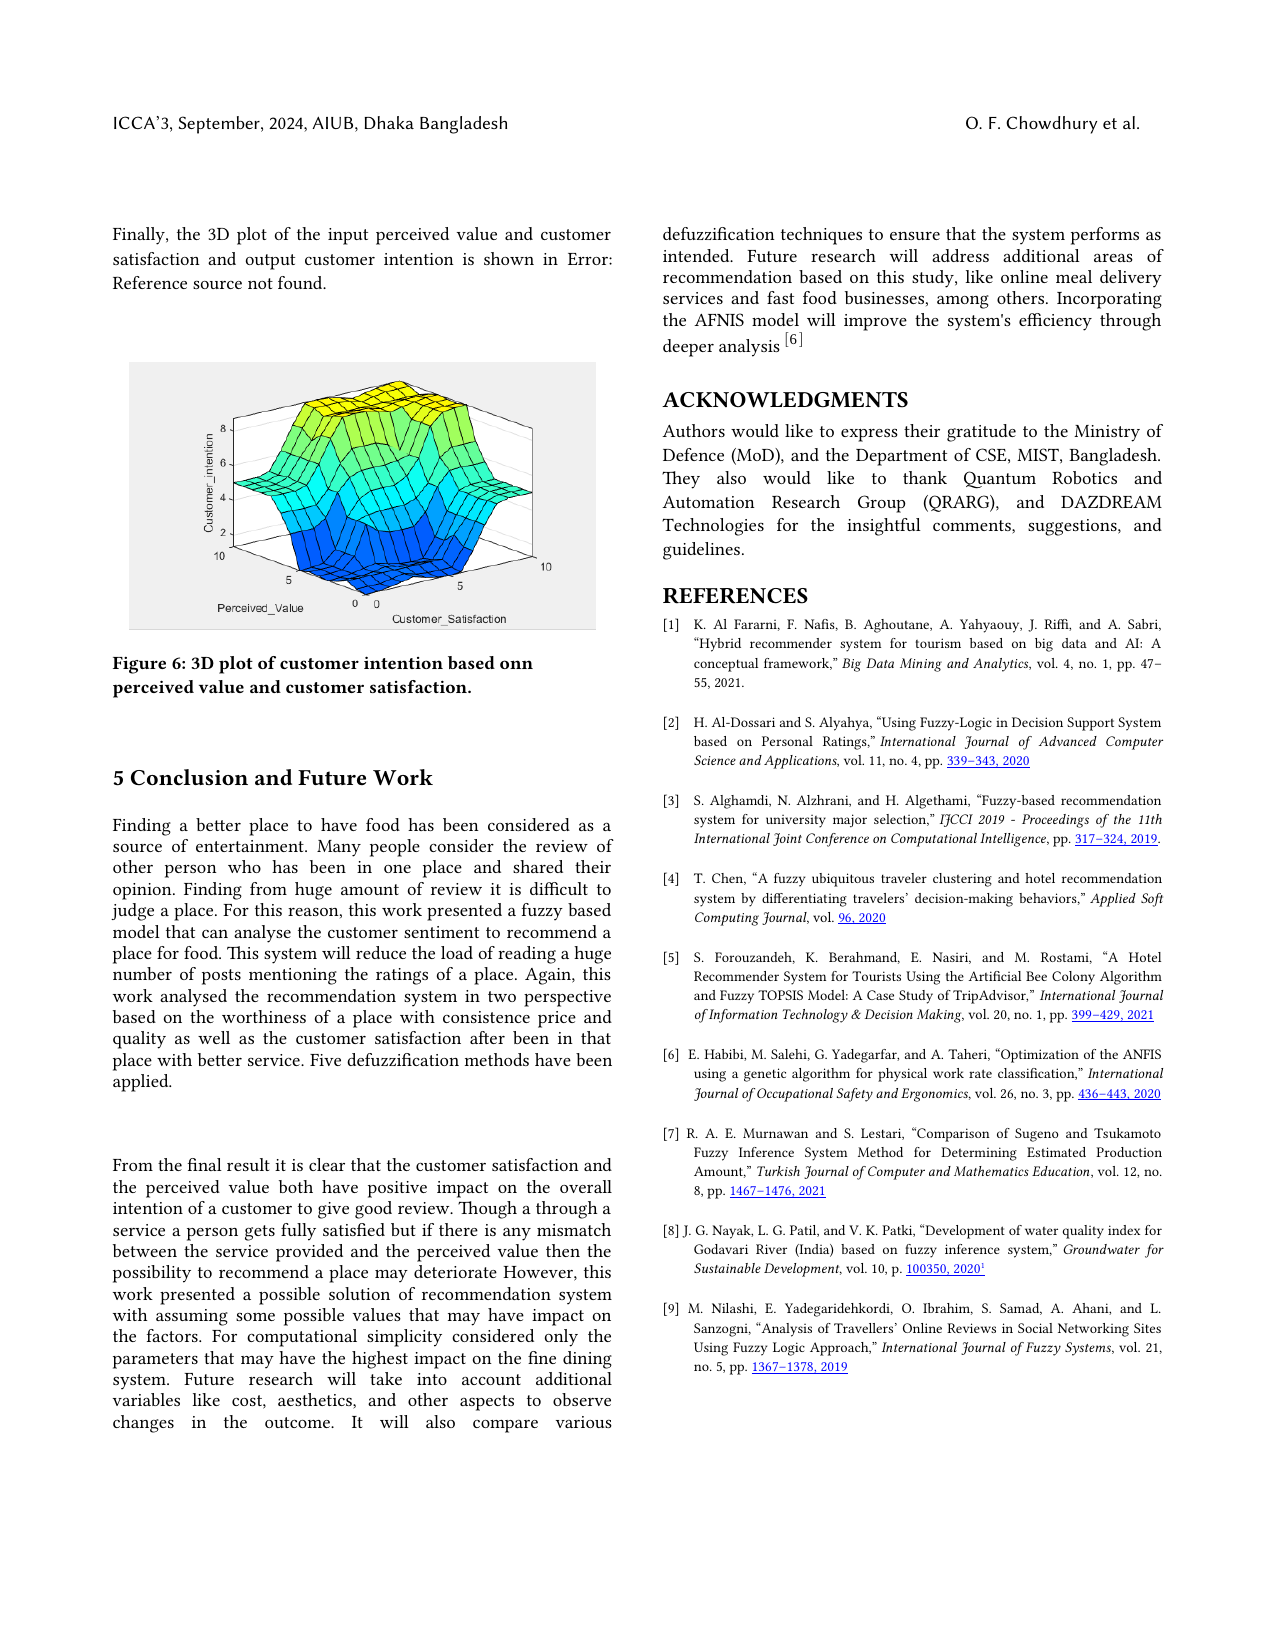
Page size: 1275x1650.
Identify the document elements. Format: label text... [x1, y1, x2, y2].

text 5 Conclusion and Future Work [112, 765, 612, 791]
picture [129, 362, 596, 630]
text [4] T. Chen, “A fuzzy ubiquitous traveler clustering and hotel recommendation system by differentiating travelers’ decision-making behaviors,” Applied Soft Computing Journal, vol. 96, 2020 [662, 871, 1162, 926]
text [6] E. Habibi, M. Salehi, G. Yadegarfar, and A. Taheri, “Optimization of the ANFIS using a genetic algorithm for physical work rate classification,” International Journal of Occupational Safety and Ergonomics, vol. 26, no. 3, pp. 436–443, 2020 [662, 1047, 1162, 1102]
text Authors would like to express their gratitude to the Ministry of Defence (MoD), and the Department of CSE, MIST, Bangladesh. They also would like to thank Quantum Robotics and Automation Research Group (QRARG), and DAZDREAM Technologies for the insightful comments, suggestions, and guidelines. [662, 421, 1162, 559]
text [5] S. Forouzandeh, K. Berahmand, E. Nasiri, and M. Rostami, “A Hotel Recommender System for Tourists Using the Artificial Bee Colony Algorithm and Fuzzy TOPSIS Model: A Case Study of TripAdvisor,” International Journal of Information Technology & Decision Making, vol. 20, no. 1, pp. 399–429, 2021 [662, 949, 1162, 1023]
text [7] R. A. E. Murnawan and S. Lestari, “Comparison of Sugeno and Tsukamoto Fuzzy Inference System Method for Determining Estimated Production Amount,” Turkish Journal of Computer and Mathematics Education, vol. 12, no. 8, pp. 1467–1476, 2021 [662, 1125, 1162, 1199]
text [9] M. Nilashi, E. Yadegaridehkordi, O. Ibrahim, S. Samad, A. Ahani, and L. Sanzogni, “Analysis of Travellers’ Online Reviews in Social Networking Sites Using Fuzzy Logic Approach,” International Journal of Fuzzy Systems, vol. 21, no. 5, pp. 1367–1378, 2019 [662, 1301, 1162, 1375]
text [1] K. Al Fararni, F. Nafis, B. Aghoutane, A. Yahyaouy, J. Riffi, and A. Sabri, “Hybrid recommender system for tourism based on big data and AI: A conceptual framework,” Big Data Mining and Analytics, vol. 4, no. 1, pp. 47–55, 2021. [662, 617, 1162, 691]
text From the final result it is clear that the customer satisfaction and the perceived value both have positive impact on the overall intention of a customer to give good review. Though a through a service a person gets fully satisfied but if there is any mismatch between the service provided and the perceived value then the possibility to recommend a place may deteriorate However, this work presented a possible solution of recommendation system with assuming some possible values that may have impact on the factors. For computational simplicity considered only the parameters that may have the highest impact on the fine dining system. Future research will take into account additional variables like cost, aesthetics, and other aspects to observe changes in the outcome. It will also compare various defuzzification techniques to ensure that the system performs as intended. Future research will address additional areas of recommendation based on this study, like online meal delivery services and fast food businesses, among others. Incorporating the AFNIS model will improve the system's efficiency through deeper analysis [112, 1155, 612, 1433]
text [3] S. Alghamdi, N. Alzhrani, and H. Algethami, “Fuzzy-based recommendation system for university major selection,” IJCCI 2019 - Proceedings of the 11th International Joint Conference on Computational Intelligence, pp. 317–324, 2019. [662, 792, 1162, 847]
text Finding a better place to have food has been considered as a source of entertainment. Many people consider the review of other person who has been in one place and shared their opinion. Finding from huge amount of review it is difficult to judge a place. For this reason, this work presented a fuzzy based model that can analyse the customer sentiment to recommend a place for food. This system will reduce the load of reading a huge number of posts mentioning the ratings of a place. Again, this work analysed the recommendation system in two perspective based on the worthiness of a place with consistence price and quality as well as the customer satisfaction after been in that place with better service. Five defuzzification methods have been applied. [112, 814, 612, 1092]
text ACKNOWLEDGMENTS [662, 387, 1162, 413]
text [8] J. G. Nayak, L. G. Patil, and V. K. Patki, “Development of water quality index for Godavari River (India) based on fuzzy inference system,” Groundwater for Sustainable Development, vol. 10, p. 100350, 20201 [662, 1222, 1162, 1277]
text [2] H. Al-Dossari and S. Alyahya, “Using Fuzzy-Logic in Decision Support System based on Personal Ratings,” International Journal of Advanced Computer Science and Applications, vol. 11, no. 4, pp. 339–343, 2020 [662, 714, 1162, 769]
text Figure 6: 3D plot of customer intention based onn perceived value and customer satisfaction. [112, 653, 612, 698]
text REFERENCES [662, 582, 1162, 609]
text From the final result it is clear that the customer satisfaction and the perceived value both have positive impact on the overall intention of a customer to give good review. Though a through a service a person gets fully satisfied but if there is any mismatch between the service provided and the perceived value then the possibility to recommend a place may deteriorate However, this work presented a possible solution of recommendation system with assuming some possible values that may have impact on the factors. For computational simplicity considered only the parameters that may have the highest impact on the fine dining system. Future research will take into account additional variables like cost, aesthetics, and other aspects to observe changes in the outcome. It will also compare various defuzzification techniques to ensure that the system performs as intended. Future research will address additional areas of recommendation based on this study, like online meal delivery services and fast food businesses, among others. Incorporating the AFNIS model will improve the system's efficiency through deeper analysis [662, 224, 1162, 362]
